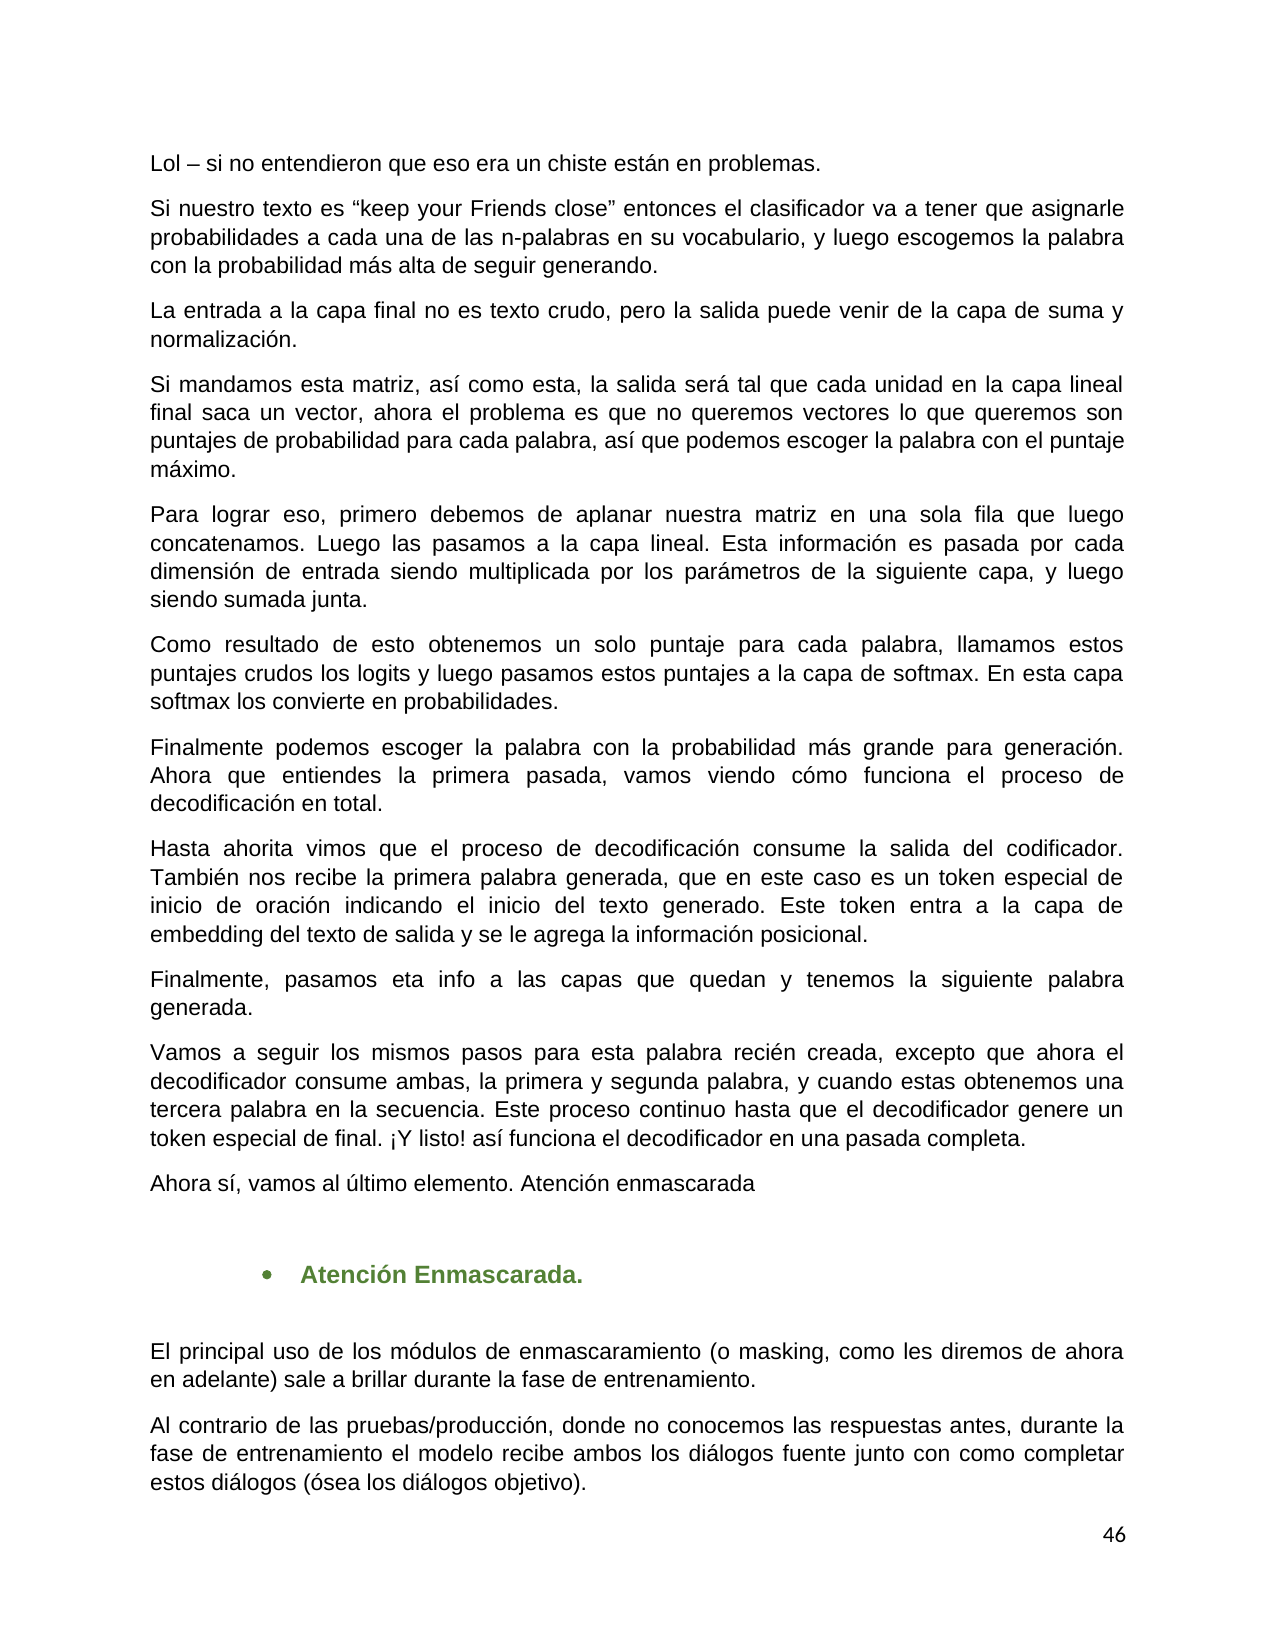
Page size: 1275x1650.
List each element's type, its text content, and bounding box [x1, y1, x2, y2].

text Hasta ahorita vimos que el proceso de decodificación consume la salida del codificador. También nos recibe la primera palabra generada, que en este caso es un token especial de inicio de oración indicando el inicio del texto generado. Este token entra a la capa de embedding del texto de salida y se le agrega la información posicional. [150, 835, 1125, 947]
text Al contrario de las pruebas/producción, donde no conocemos las respuestas antes, durante la fase de entrenamiento el modelo recibe ambos los diálogos fuente junto con como completar estos diálogos (ósea los diálogos objetivo). [150, 1412, 1125, 1495]
text El principal uso de los módulos de enmascaramiento (o masking, como les diremos de ahora en adelante) sale a brillar durante la fase de entrenamiento. [150, 1338, 1125, 1393]
text Ahora sí, vamos al último elemento. Atención enmascarada [150, 1170, 1125, 1196]
text La entrada a la capa final no es texto crudo, pero la salida puede venir de la capa de suma y normalización. [150, 297, 1125, 352]
text Lol – si no entendieron que eso era un chiste están en problemas. [150, 150, 1125, 176]
text Si mandamos esta matriz, así como esta, la salida será tal que cada unidad en la capa lineal final saca un vector, ahora el problema es que no queremos vectores lo que queremos son puntajes de probabilidad para cada palabra, así que podemos escoger la palabra con el puntaje máximo. [150, 371, 1125, 482]
text Si nuestro texto es “keep your Friends close” entonces el clasificador va a tener que asignarle probabilidades a cada una de las n-palabras en su vocabulario, y luego escogemos la palabra con la probabilidad más alta de seguir generando. [150, 195, 1125, 278]
text Vamos a seguir los mismos pasos para esta palabra recién creada, excepto que ahora el decodificador consume ambas, la primera y segunda palabra, y cuando estas obtenemos una tercera palabra en la secuencia. Este proceso continuo hasta que el decodificador genere un token especial de final. ¡Y listo! así funciona el decodificador en una pasada completa. [150, 1039, 1125, 1151]
text Como resultado de esto obtenemos un solo puntaje para cada palabra, llamamos estos puntajes crudos los logits y luego pasamos estos puntajes a la capa de softmax. En esta capa softmax los convierte en probabilidades. [150, 631, 1125, 715]
text Para lograr eso, primero debemos de aplanar nuestra matriz en una sola fila que luego concatenamos. Luego las pasamos a la capa lineal. Esta información es pasada por cada dimensión de entrada siendo multiplicada por los parámetros de la siguiente capa, y luego siendo sumada junta. [150, 501, 1125, 613]
text Finalmente, pasamos eta info a las capas que quedan y tenemos la siguiente palabra generada. [150, 966, 1125, 1021]
text Finalmente podemos escoger la palabra con la probabilidad más grande para generación. Ahora que entiendes la primera pasada, vamos viendo cómo funciona el proceso de decodificación en total. [150, 733, 1125, 817]
subtitle Atención Enmascarada. [262, 1260, 1125, 1289]
